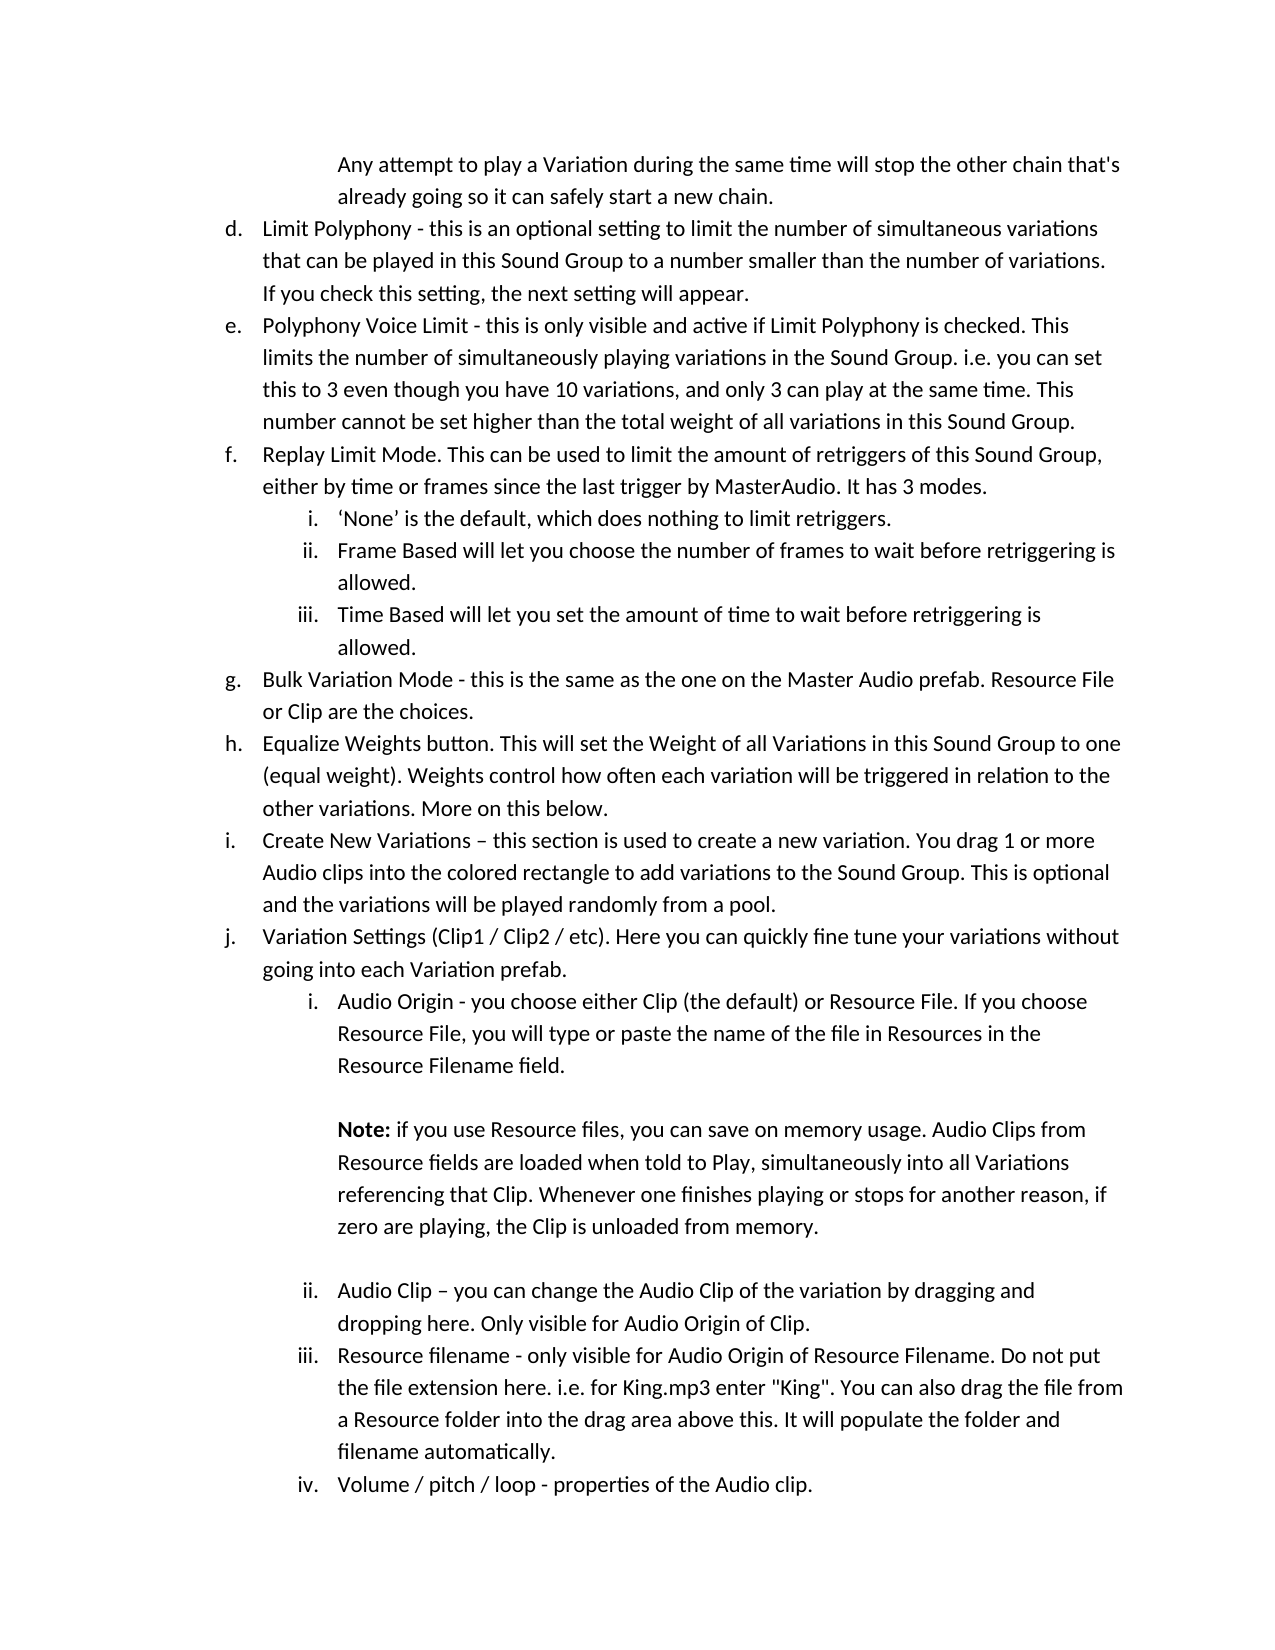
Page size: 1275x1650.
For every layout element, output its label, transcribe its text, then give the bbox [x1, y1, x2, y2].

list Time Based will let you set the amount of time to wait before retriggering is allowed. [319, 601, 1125, 661]
list Limit Polyphony - this is an optional setting to limit the number of simultaneous variations that can be played in this Sound Group to a number smaller than the number of variations. If you check this setting, the next setting will appear. [225, 214, 1125, 307]
list Polyphony Voice Limit - this is only visible and active if Limit Polyphony is checked. This limits the number of simultaneously playing variations in the Sound Group. i.e. you can set this to 3 even though you have 10 variations, and only 3 can play at the same time. This number cannot be set higher than the total weight of all variations in this Sound Group. [225, 311, 1125, 436]
list Create New Variations – this section is used to create a new variation. You drag 1 or more Audio clips into the colored rectangle to add variations to the Sound Group. This is optional and the variations will be played randomly from a pool. [225, 826, 1125, 918]
list Audio Clip – you can change the Audio Clip of the variation by dragging and dropping here. Only visible for Audio Origin of Clip. [319, 1277, 1125, 1337]
list Replay Limit Mode. This can be used to limit the amount of retriggers of this Sound Group, either by time or frames since the last trigger by MasterAudio. It has 3 modes. [225, 440, 1125, 500]
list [319, 150, 1125, 210]
list Resource filename - only visible for Audio Origin of Resource Filename. Do not put the file extension here. i.e. for King.mp3 enter "King". You can also drag the file from a Resource folder into the drag area above this. It will populate the folder and filename automatically. [319, 1341, 1125, 1466]
list Volume / pitch / loop - properties of the Audio clip. [319, 1470, 1125, 1498]
list Audio Origin - you choose either Clip (the default) or Resource File. If you choose Resource File, you will type or paste the name of the file in Resources in the Resource Filename field. [319, 987, 1125, 1079]
list Bulk Variation Mode - this is the same as the one on the Master Audio prefab. Resource File or Clip are the choices. [225, 665, 1125, 725]
list Variation Settings (Clip1 / Clip2 / etc). Here you can quickly fine tune your variations without going into each Variation prefab. [225, 922, 1125, 983]
list Equalize Weights button. This will set the Weight of all Variations in this Sound Group to one (equal weight). Weights control how often each variation will be triggered in relation to the other variations. More on this below. [225, 729, 1125, 822]
list ‘None’ is the default, which does nothing to limit retriggers. [319, 504, 1125, 532]
list Note: if you use Resource files, you can save on memory usage. Audio Clips from Resource fields are loaded when told to Play, simultaneously into all Variations referencing that Clip. Whenever one finishes playing or stops for another reason, if zero are playing, the Clip is unloaded from memory. [337, 1116, 1125, 1240]
list Frame Based will let you choose the number of frames to wait before retriggering is allowed. [319, 536, 1125, 596]
